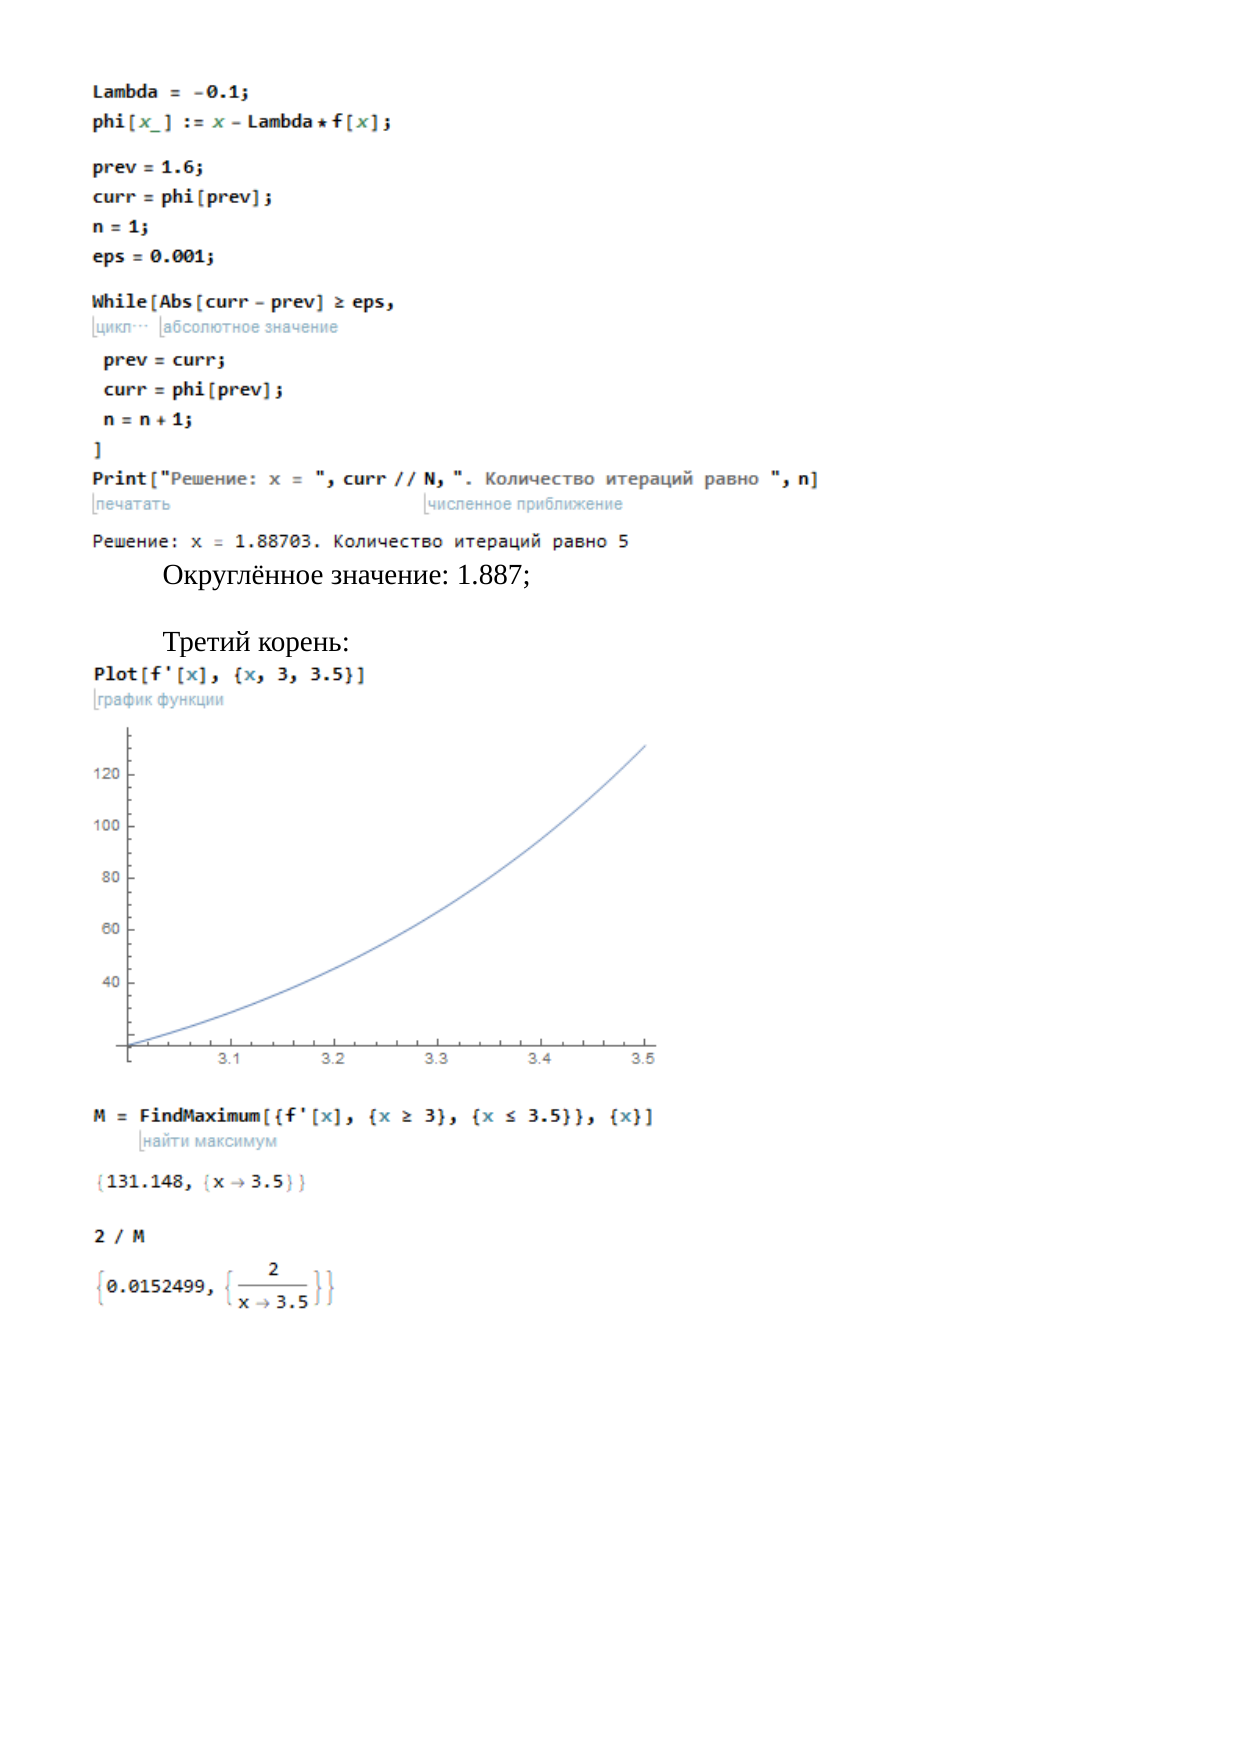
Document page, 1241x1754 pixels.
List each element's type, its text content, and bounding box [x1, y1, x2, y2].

list Третий корень: [89, 624, 1167, 657]
list Округлённое значение: 1.887; [89, 557, 1167, 590]
picture [88, 657, 705, 1324]
picture [88, 73, 828, 557]
